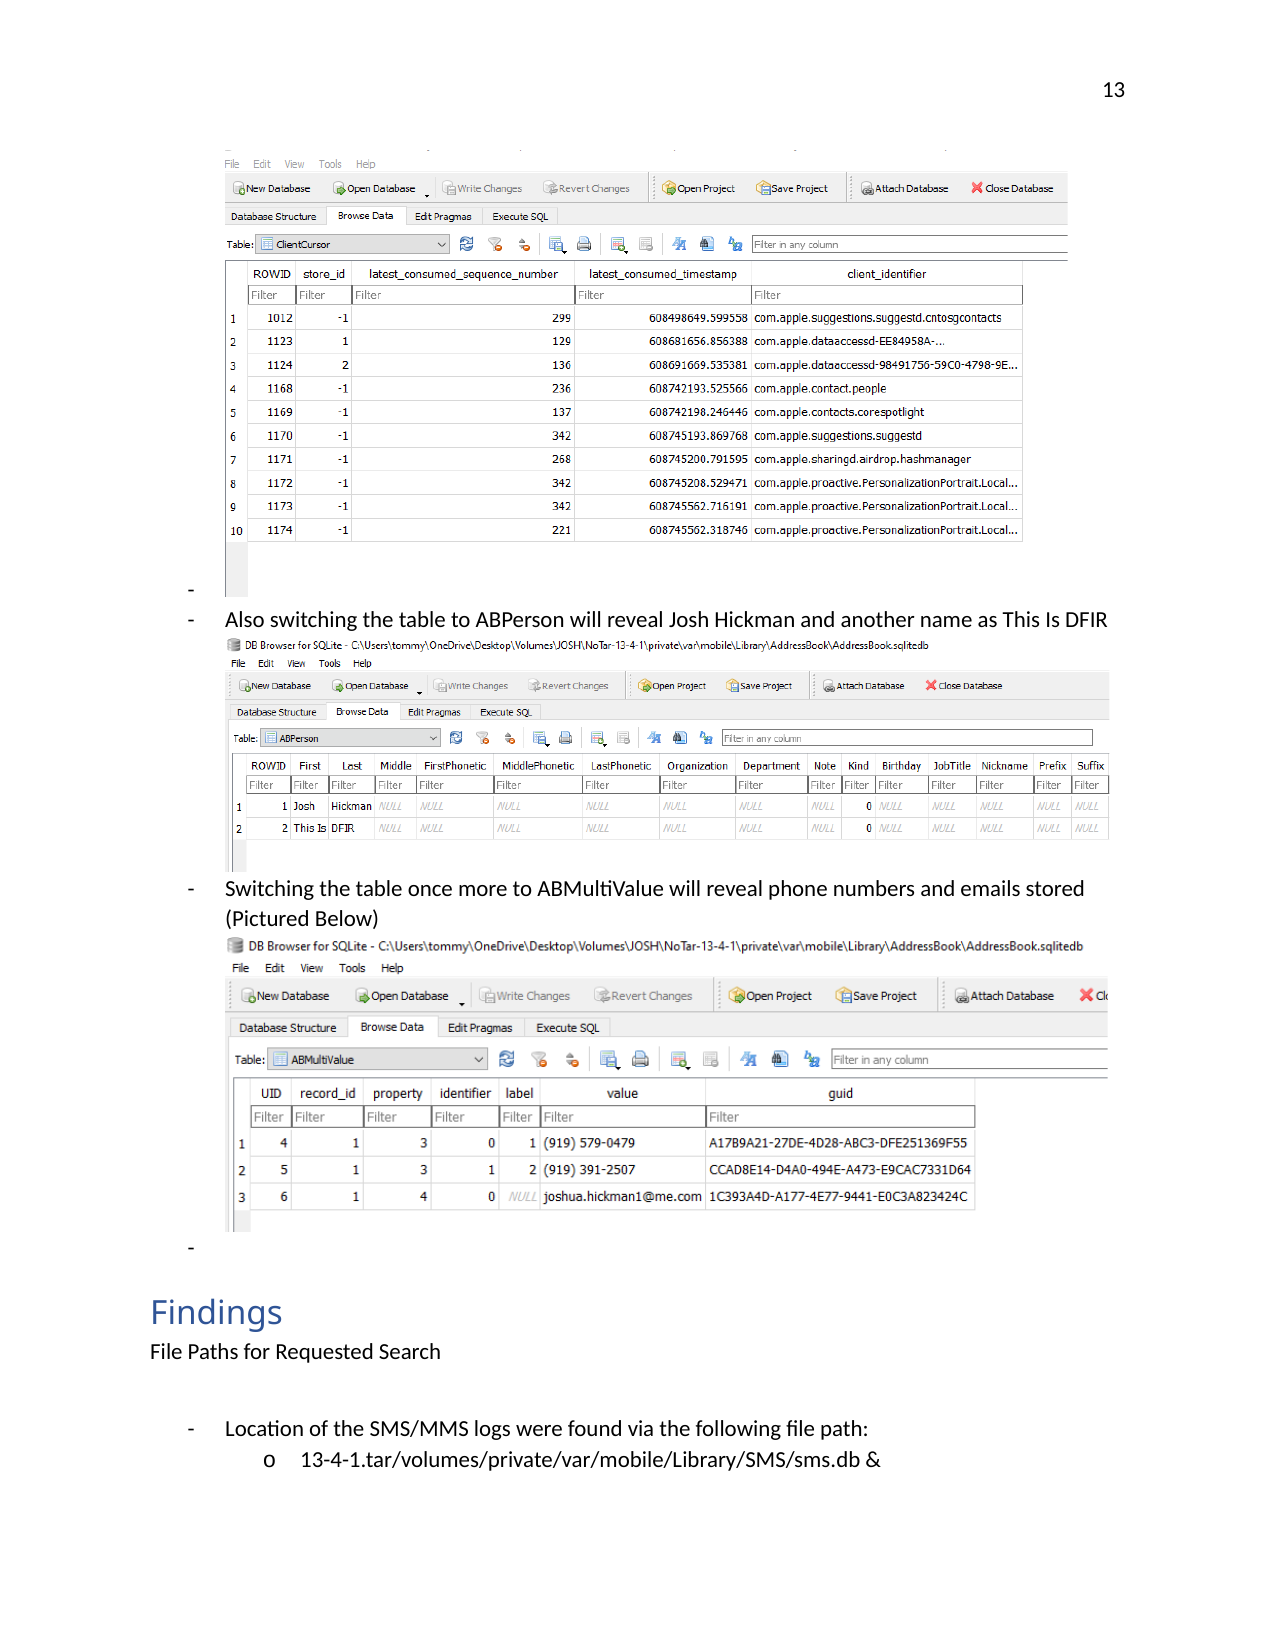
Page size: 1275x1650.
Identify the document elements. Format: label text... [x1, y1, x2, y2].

text File Paths for Requested Search [150, 1337, 1125, 1366]
picture [225, 635, 1110, 872]
picture [225, 150, 1068, 597]
list 13-4-1.tar/volumes/private/var/mobile/Library/SMS/sms.db & [262, 1445, 1125, 1474]
list Location of the SMS/MMS logs were found via the following file path: [187, 1414, 1125, 1443]
picture [225, 934, 1108, 1232]
subtitle Findings [150, 1288, 1125, 1334]
